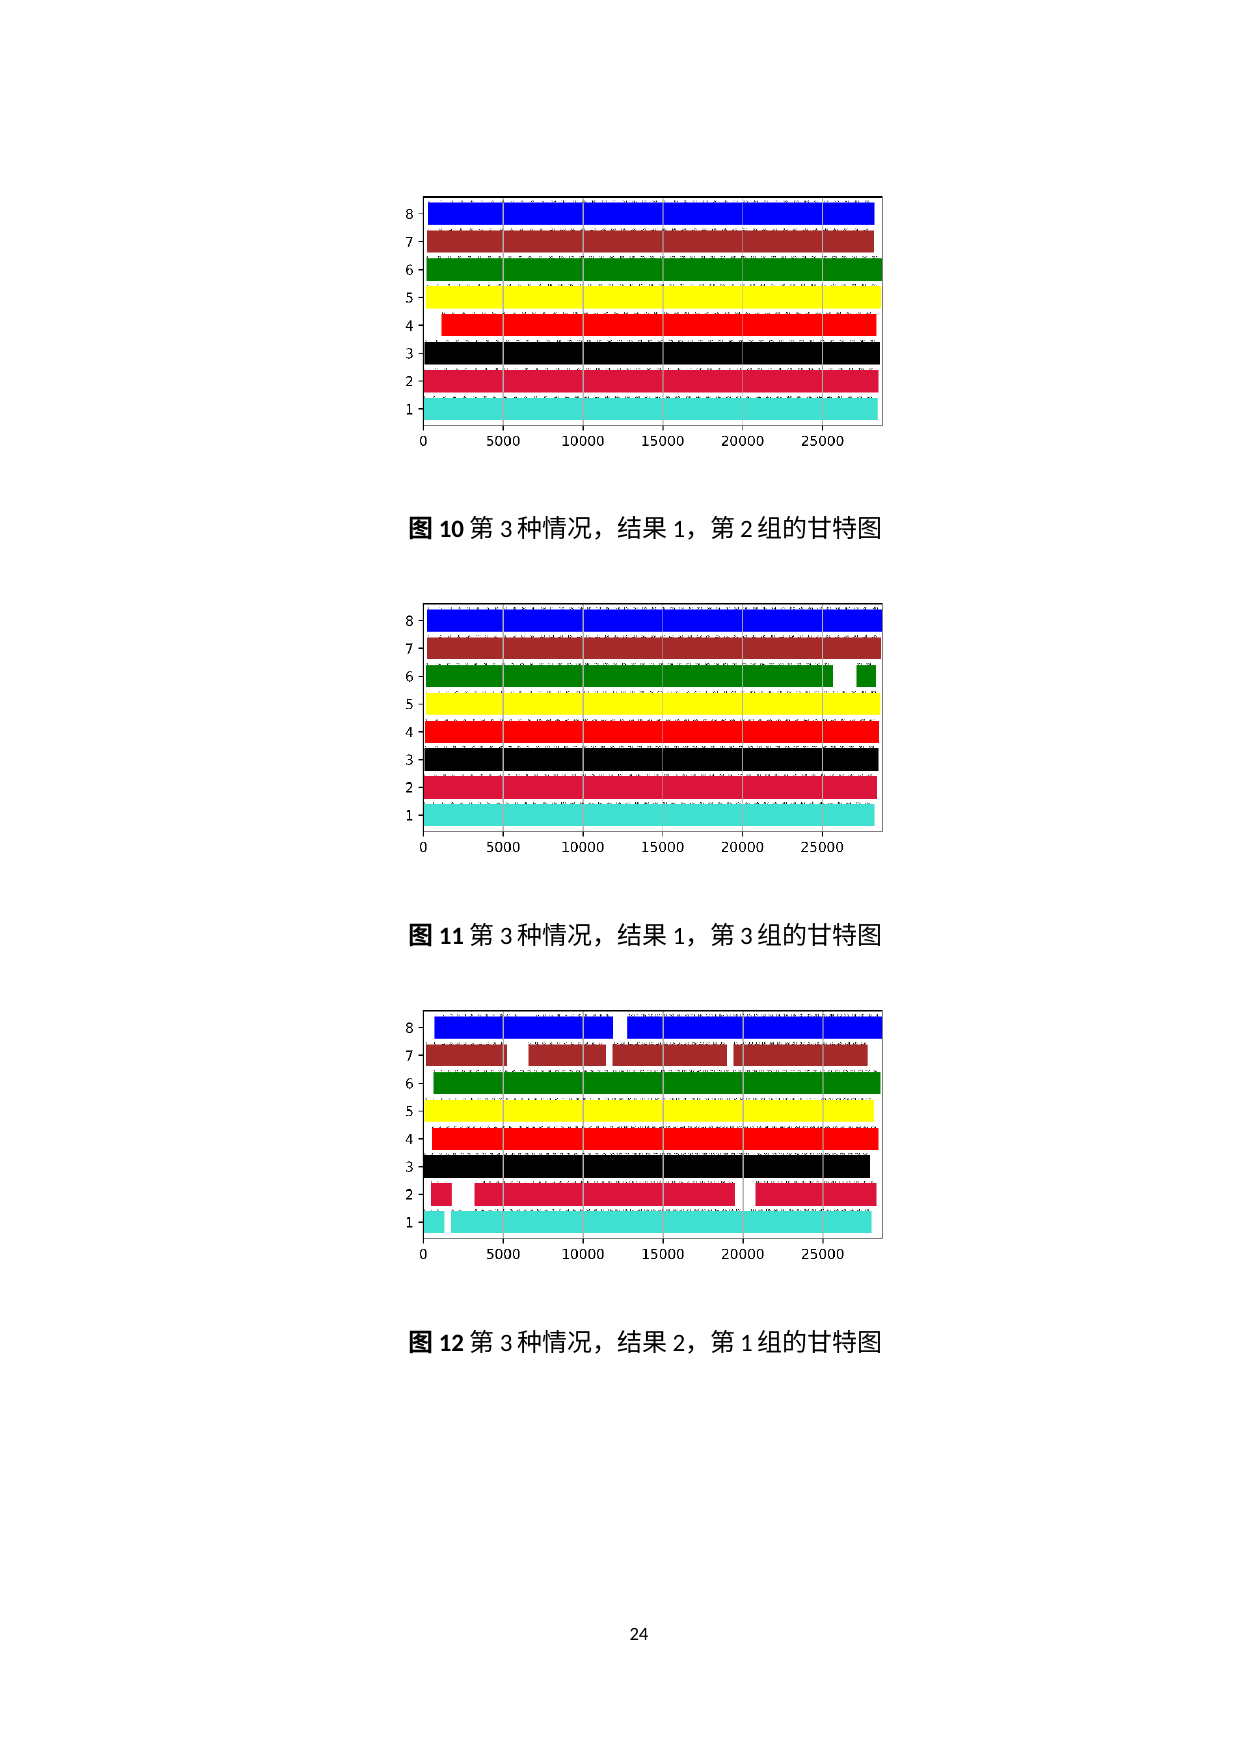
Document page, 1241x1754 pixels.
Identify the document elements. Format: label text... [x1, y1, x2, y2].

picture [350, 975, 941, 1271]
text 图 12 第3种情况，结果2，第1组的甘特图 [148, 1308, 1092, 1373]
text 图 10 第3种情况，结果1，第2组的甘特图 [148, 494, 1092, 559]
picture [350, 568, 941, 864]
picture [350, 162, 941, 458]
text 图 11 第3种情况，结果1，第3组的甘特图 [148, 901, 1092, 966]
